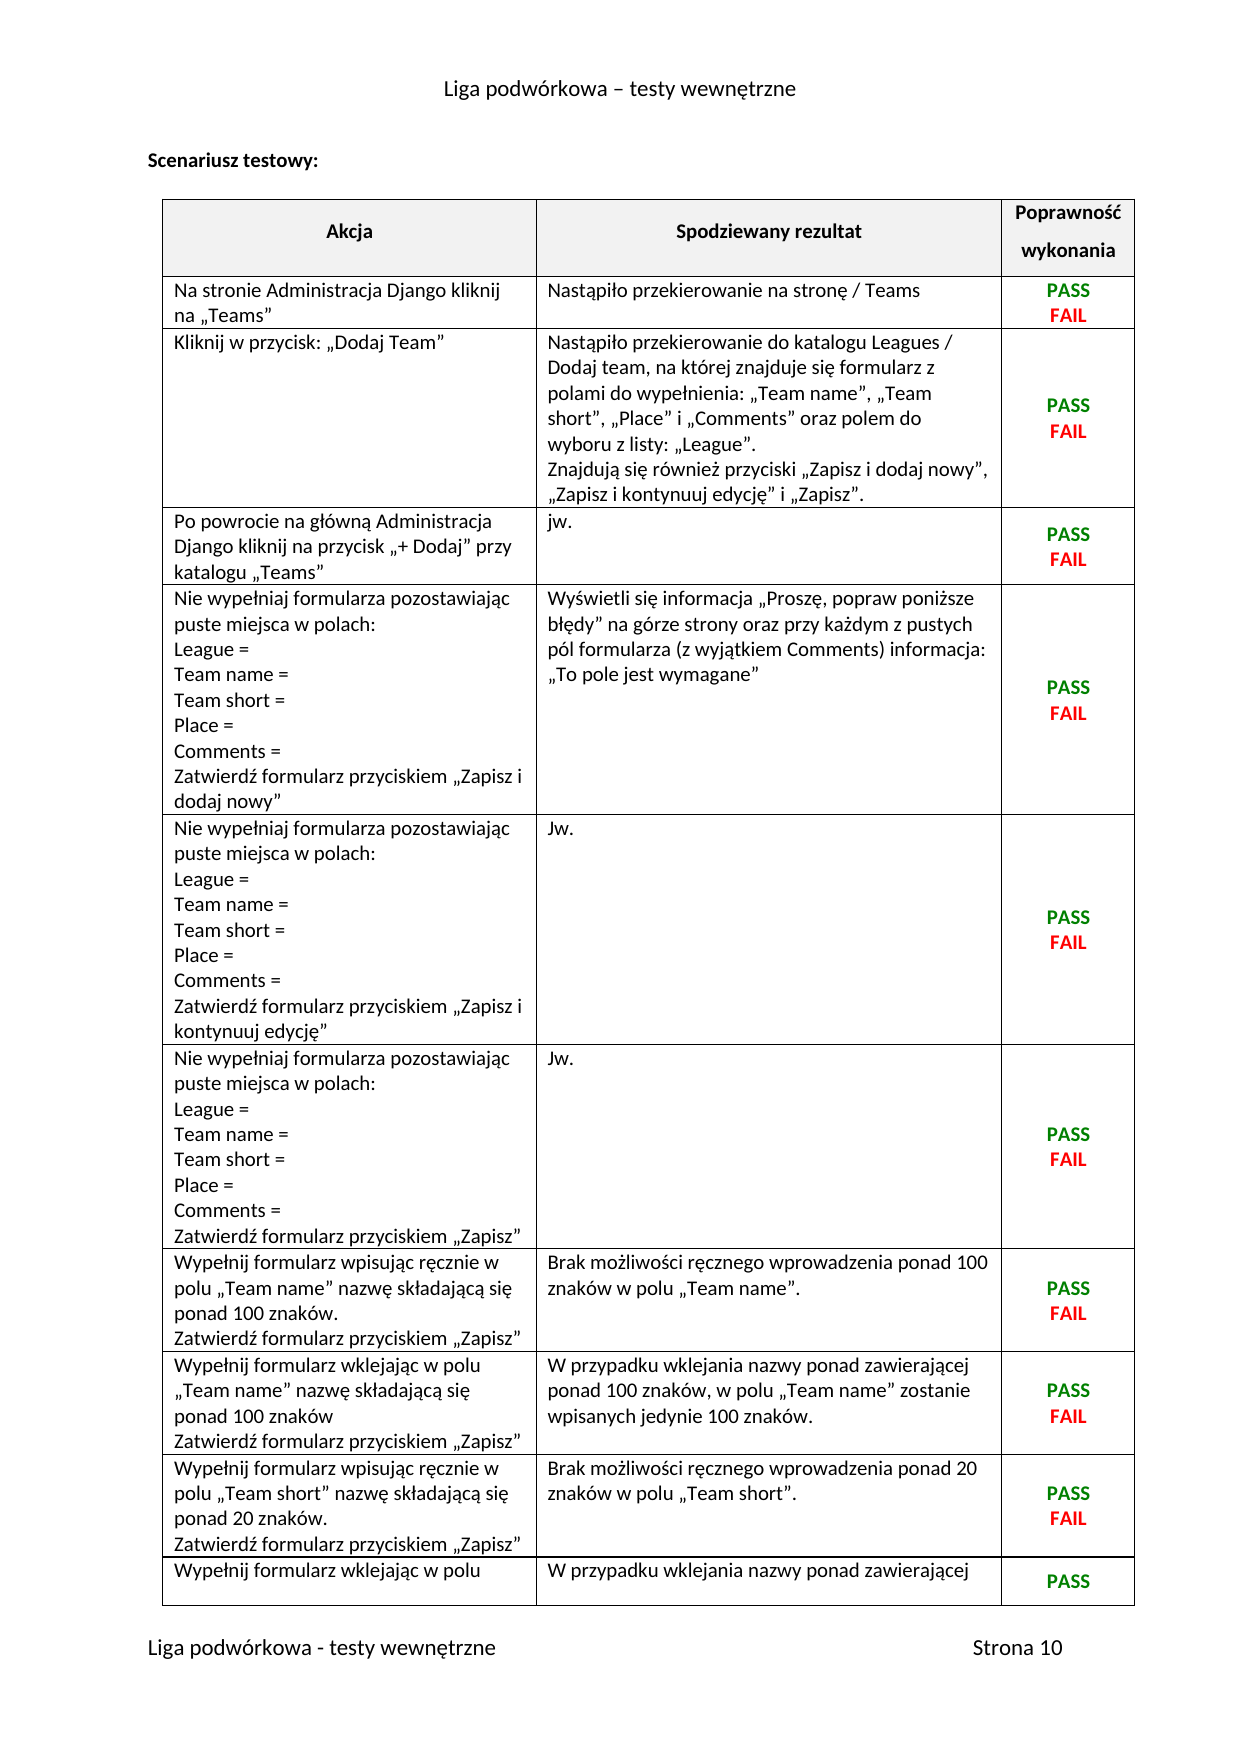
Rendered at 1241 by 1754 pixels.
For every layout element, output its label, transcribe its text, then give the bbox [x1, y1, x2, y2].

table_cell Brak możliwości ręcznego wprowadzenia ponad 100 znaków w polu „Team name”. [537, 1249, 1001, 1351]
table_cell PASS FAIL [1002, 1045, 1134, 1248]
table_cell Kliknij w przycisk: „Dodaj Team” [163, 329, 536, 507]
table_cell Jw. [537, 1045, 1001, 1248]
table_header Poprawność wykonania [1002, 200, 1134, 276]
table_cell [163, 1558, 536, 1605]
table_cell Jw. [537, 815, 1001, 1044]
table_cell Brak możliwości ręcznego wprowadzenia ponad 20 znaków w polu „Team short”. [537, 1455, 1001, 1556]
table_cell PASS FAIL [1002, 815, 1134, 1044]
table_cell Wypełnij formularz wpisując ręcznie w polu „Team short” nazwę składającą się ponad 20 znaków. Zatwierdź formularz przyciskiem „Zapisz” [163, 1455, 536, 1556]
table_cell W przypadku wklejania nazwy ponad zawierającej ponad 100 znaków, w polu „Team name” zostanie wpisanych jedynie 100 znaków. [537, 1352, 1001, 1454]
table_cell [537, 1558, 1001, 1605]
table_cell Nastąpiło przekierowanie na stronę / Teams [537, 277, 1001, 328]
table_cell PASS FAIL [1002, 1249, 1134, 1351]
table_cell Po powrocie na główną Administracja Django kliknij na przycisk „+ Dodaj” przy katalogu „Teams” [163, 508, 536, 584]
table_header Akcja [163, 200, 536, 276]
table_cell Nie wypełniaj formularza pozostawiając puste miejsca w polach: League = Team name = Team short = Place = Comments = Zatwierdź formularz przyciskiem „Zapisz i kontynuuj edycję” [163, 815, 536, 1044]
text Scenariusz testowy: [148, 148, 1093, 173]
table_cell PASS FAIL [1002, 1558, 1134, 1605]
table_cell PASS FAIL [1002, 508, 1134, 584]
table_cell PASS FAIL [1002, 1455, 1134, 1556]
table_cell jw. [537, 508, 1001, 584]
table_cell Na stronie Administracja Django kliknij na „Teams” [163, 277, 536, 328]
table_cell Nastąpiło przekierowanie do katalogu Leagues / Dodaj team, na której znajduje się formularz z polami do wypełnienia: „Team name”, „Team short”, „Place” i „Comments” oraz polem do wyboru z listy: „League”. Znajdują się również przyciski „Zapisz i dodaj nowy”, „Zapisz i kontynuuj edycję” i „Zapisz”. [537, 329, 1001, 507]
table_cell PASS FAIL [1002, 277, 1134, 328]
table_cell Nie wypełniaj formularza pozostawiając puste miejsca w polach: League = Team name = Team short = Place = Comments = Zatwierdź formularz przyciskiem „Zapisz” [163, 1045, 536, 1248]
table_cell Wyświetli się informacja „Proszę, popraw poniższe błędy” na górze strony oraz przy każdym z pustych pól formularza (z wyjątkiem Comments) informacja: „To pole jest wymagane” [537, 585, 1001, 814]
table_cell Nie wypełniaj formularza pozostawiając puste miejsca w polach: League = Team name = Team short = Place = Comments = Zatwierdź formularz przyciskiem „Zapisz i dodaj nowy” [163, 585, 536, 814]
table_cell PASS FAIL [1002, 585, 1134, 814]
table_cell PASS FAIL [1002, 1352, 1134, 1454]
table_header Spodziewany rezultat [537, 200, 1001, 276]
table_cell PASS FAIL [1002, 329, 1134, 507]
table_cell Wypełnij formularz wpisując ręcznie w polu „Team name” nazwę składającą się ponad 100 znaków. Zatwierdź formularz przyciskiem „Zapisz” [163, 1249, 536, 1351]
table_cell Wypełnij formularz wklejając w polu „Team name” nazwę składającą się ponad 100 znaków Zatwierdź formularz przyciskiem „Zapisz” [163, 1352, 536, 1454]
